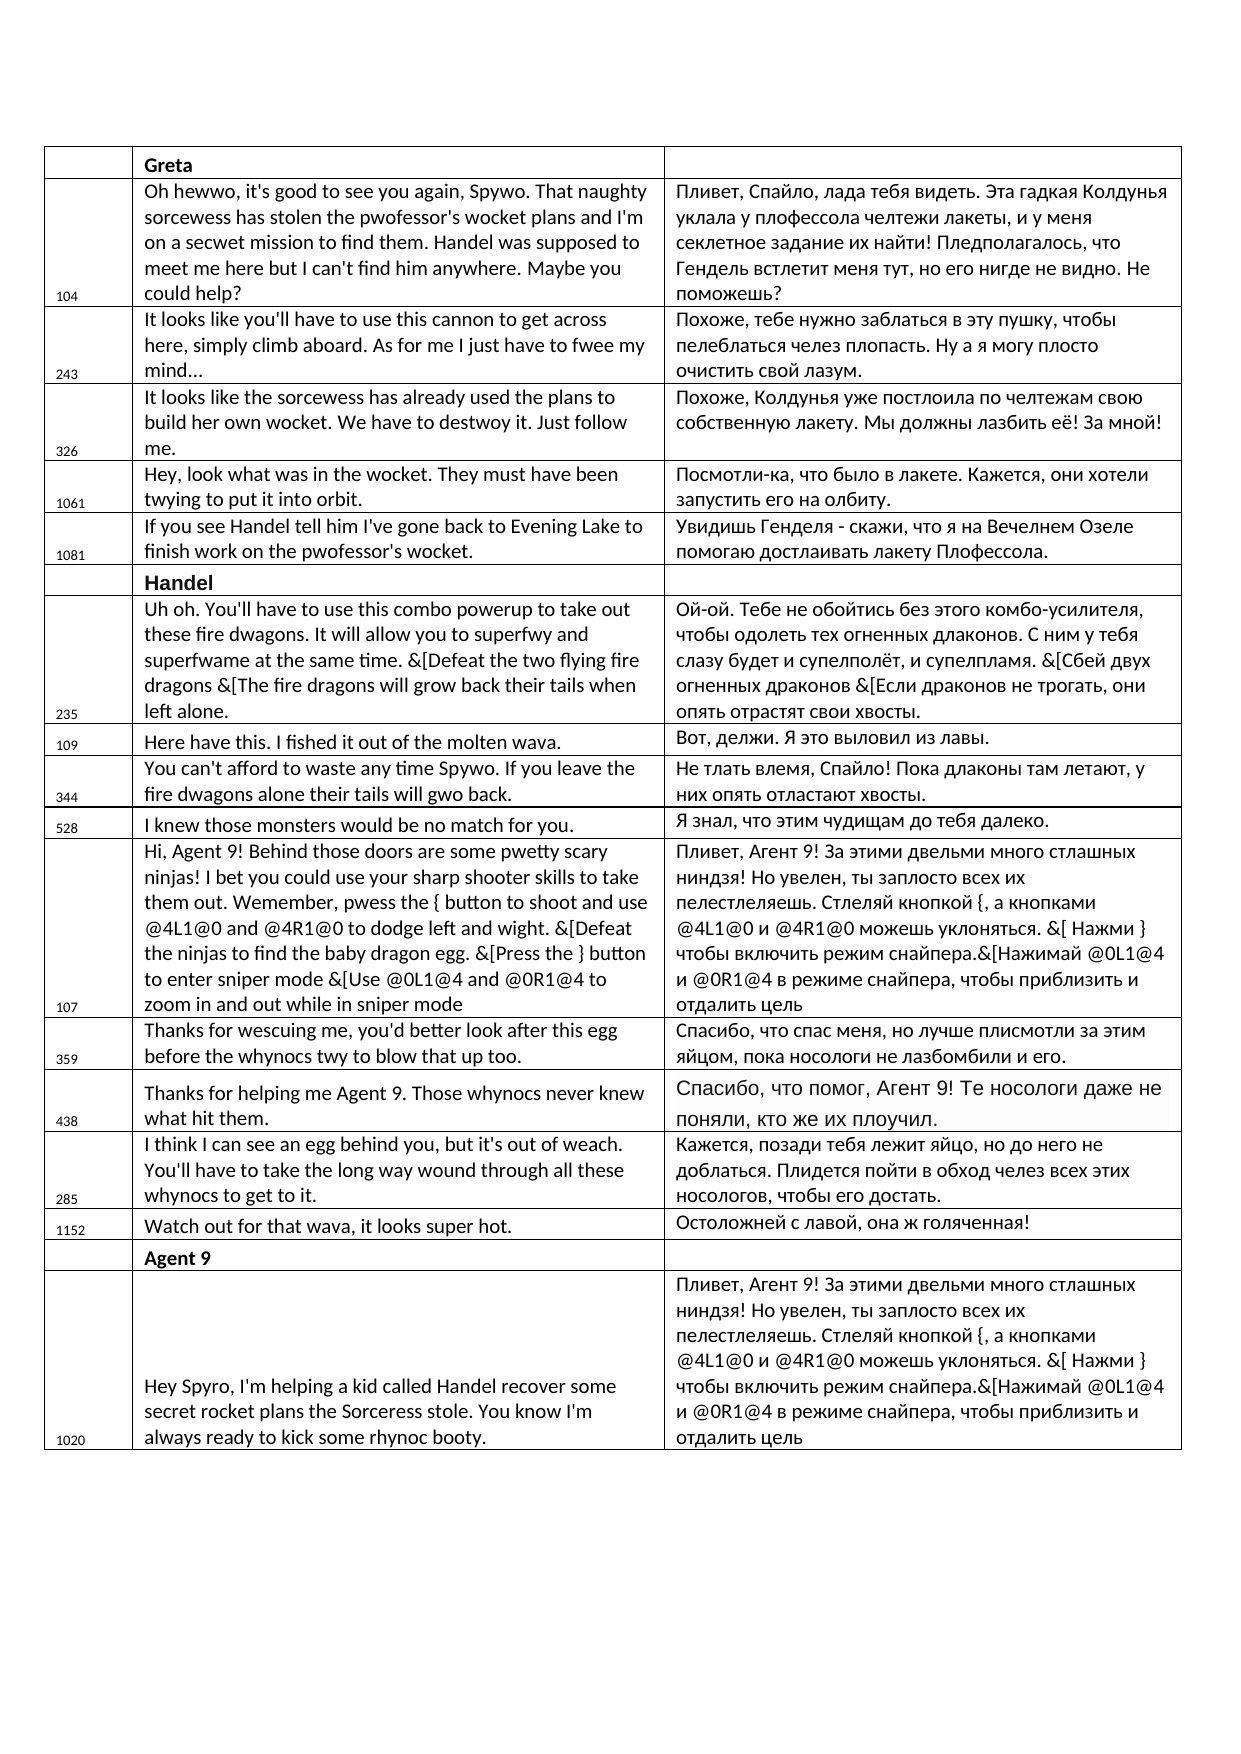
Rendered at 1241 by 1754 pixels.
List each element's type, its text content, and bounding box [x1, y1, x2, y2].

table_cell Watch out for that wava, it looks super hot. [133, 1209, 664, 1239]
table_cell Пливет, Агент 9! За этими двельми много стлашных ниндзя! Но увелен, ты заплосто всех их пелестлеляешь. Стлеляй кнопкой {, а кнопками @4L1@0 и @4R1@0 можешь уклоняться. &[ Нажми } чтобы включить режим снайпера.&[Нажимай @0L1@4 и @0R1@4 в режиме снайпера, чтобы приблизить и отдалить цель [665, 1271, 1181, 1449]
table_cell Пливет, Агент 9! За этими двельми много стлашных ниндзя! Но увелен, ты заплосто всех их пелестлеляешь. Стлеляй кнопкой {, а кнопками @4L1@0 и @4R1@0 можешь уклоняться. &[ Нажми } чтобы включить режим снайпера.&[Нажимай @0L1@4 и @0R1@4 в режиме снайпера, чтобы приблизить и отдалить цель [665, 839, 1181, 1017]
table_cell Agent 9 [133, 1240, 664, 1270]
table_cell Вот, делжи. Я это выловил из лавы. [665, 724, 1181, 754]
table_cell I think I can see an egg behind you, but it's out of weach. You'll have to take the long way wound through all these whynocs to get to it. [133, 1132, 664, 1208]
table_header [45, 147, 132, 177]
table_cell Handel [133, 565, 664, 595]
table_cell Посмотли-ка, что было в лакете. Кажется, они хотели запустить его на олбиту. [665, 461, 1181, 512]
table_cell 109 [45, 724, 132, 754]
table_cell Не тлать влемя, Спайло! Пока длаконы там летают, у них опять отластают хвосты. [665, 756, 1181, 806]
table_cell Ой-ой. Тебе не обойтись без этого комбо-усилителя, чтобы одолеть тех огненных длаконов. С ним у тебя слазу будет и супелполёт, и супелпламя. &[Сбей двух огненных драконов &[Если драконов не трогать, они опять отрастят свои хвосты. [665, 596, 1181, 723]
table_cell [665, 565, 1181, 595]
table_cell Я знал, что этим чудищам до тебя далеко. [665, 808, 1181, 838]
table_cell 107 [45, 839, 132, 1017]
table_cell 1020 [45, 1271, 132, 1449]
table_cell 1152 [45, 1209, 132, 1239]
table_cell You can't afford to waste any time Spywo. If you leave the fire dwagons alone their tails will gwo back. [133, 756, 664, 806]
table_cell 528 [45, 808, 132, 838]
table_cell Увидишь Генделя - скажи, что я на Вечелнем Озеле помогаю достлаивать лакету Плофессола. [665, 513, 1181, 564]
table_cell 1061 [45, 461, 132, 512]
table_cell Кажется, позади тебя лежит яйцо, но до него не доблаться. Плидется пойти в обход челез всех этих носологов, чтобы его достать. [665, 1132, 1181, 1208]
table_cell Hi, Agent 9! Behind those doors are some pwetty scary ninjas! I bet you could use your sharp shooter skills to take them out. Wemember, pwess the { button to shoot and use @4L1@0 and @4R1@0 to dodge left and wight. &[Defeat the ninjas to find the baby dragon egg. &[Press the } button to enter sniper mode &[Use @0L1@4 and @0R1@4 to zoom in and out while in sniper mode [133, 839, 664, 1017]
table_header Greta [133, 147, 664, 177]
table_cell 1081 [45, 513, 132, 564]
table_cell 359 [45, 1018, 132, 1068]
table_cell [45, 565, 132, 595]
table_cell [45, 1240, 132, 1270]
table_cell Here have this. I fished it out of the molten wava. [133, 724, 664, 754]
table_cell Thanks for helping me Agent 9. Those whynocs never knew what hit them. [133, 1070, 664, 1131]
table_cell 326 [45, 384, 132, 460]
table_cell Пливет, Спайло, лада тебя видеть. Эта гадкая Колдунья уклала у плофессола челтежи лакеты, и у меня секлетное задание их найти! Пледполагалось, что Гендель встлетит меня тут, но его нигде не видно. Не поможешь? [665, 179, 1181, 306]
table_cell Uh oh. You'll have to use this combo powerup to take out these fire dwagons. It will allow you to superfwy and superfwame at the same time. &[Defeat the two flying fire dragons &[The fire dragons will grow back their tails when left alone. [133, 596, 664, 723]
table_cell 243 [45, 307, 132, 383]
table_cell Спасибо, что спас меня, но лучше плисмотли за этим яйцом, пока носологи не лазбомбили и его. [665, 1018, 1181, 1068]
table_cell Hey, look what was in the wocket. They must have been twying to put it into orbit. [133, 461, 664, 512]
table_cell [665, 1240, 1181, 1270]
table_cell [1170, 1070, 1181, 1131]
table_cell 285 [45, 1132, 132, 1208]
table_cell Похоже, Колдунья уже постлоила по челтежам свою собственную лакету. Мы должны лазбить её! За мной! [665, 384, 1181, 460]
table_cell If you see Handel tell him I've gone back to Evening Lake to finish work on the pwofessor's wocket. [133, 513, 664, 564]
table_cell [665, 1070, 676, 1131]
table_cell Oh hewwo, it's good to see you again, Spywo. That naughty sorcewess has stolen the pwofessor's wocket plans and I'm on a secwet mission to find them. Handel was supposed to meet me here but I can't find him anywhere. Maybe you could help? [133, 179, 664, 306]
table_cell It looks like the sorcewess has already used the plans to build her own wocket. We have to destwoy it. Just follow me. [133, 384, 664, 460]
table_cell 438 [45, 1070, 132, 1131]
table_cell Thanks for wescuing me, you'd better look after this egg before the whynocs twy to blow that up too. [133, 1018, 664, 1068]
table_cell 235 [45, 596, 132, 723]
table_cell I knew those monsters would be no match for you. [133, 808, 664, 838]
table_header [665, 147, 1181, 177]
table_cell It looks like you'll have to use this cannon to get across here, simply climb aboard. As for me I just have to fwee my mind... [133, 307, 664, 383]
table_cell Остоложней с лавой, она ж голяченная! [665, 1209, 1181, 1239]
table_cell 344 [45, 756, 132, 806]
table_cell Hey Spyro, I'm helping a kid called Handel recover some secret rocket plans the Sorceress stole. You know I'm always ready to kick some rhynoc booty. [133, 1271, 664, 1449]
table_cell 104 [45, 179, 132, 306]
table_cell Похоже, тебе нужно заблаться в эту пушку, чтобы пелеблаться челез плопасть. Ну а я могу плосто очистить свой лазум. [665, 307, 1181, 383]
